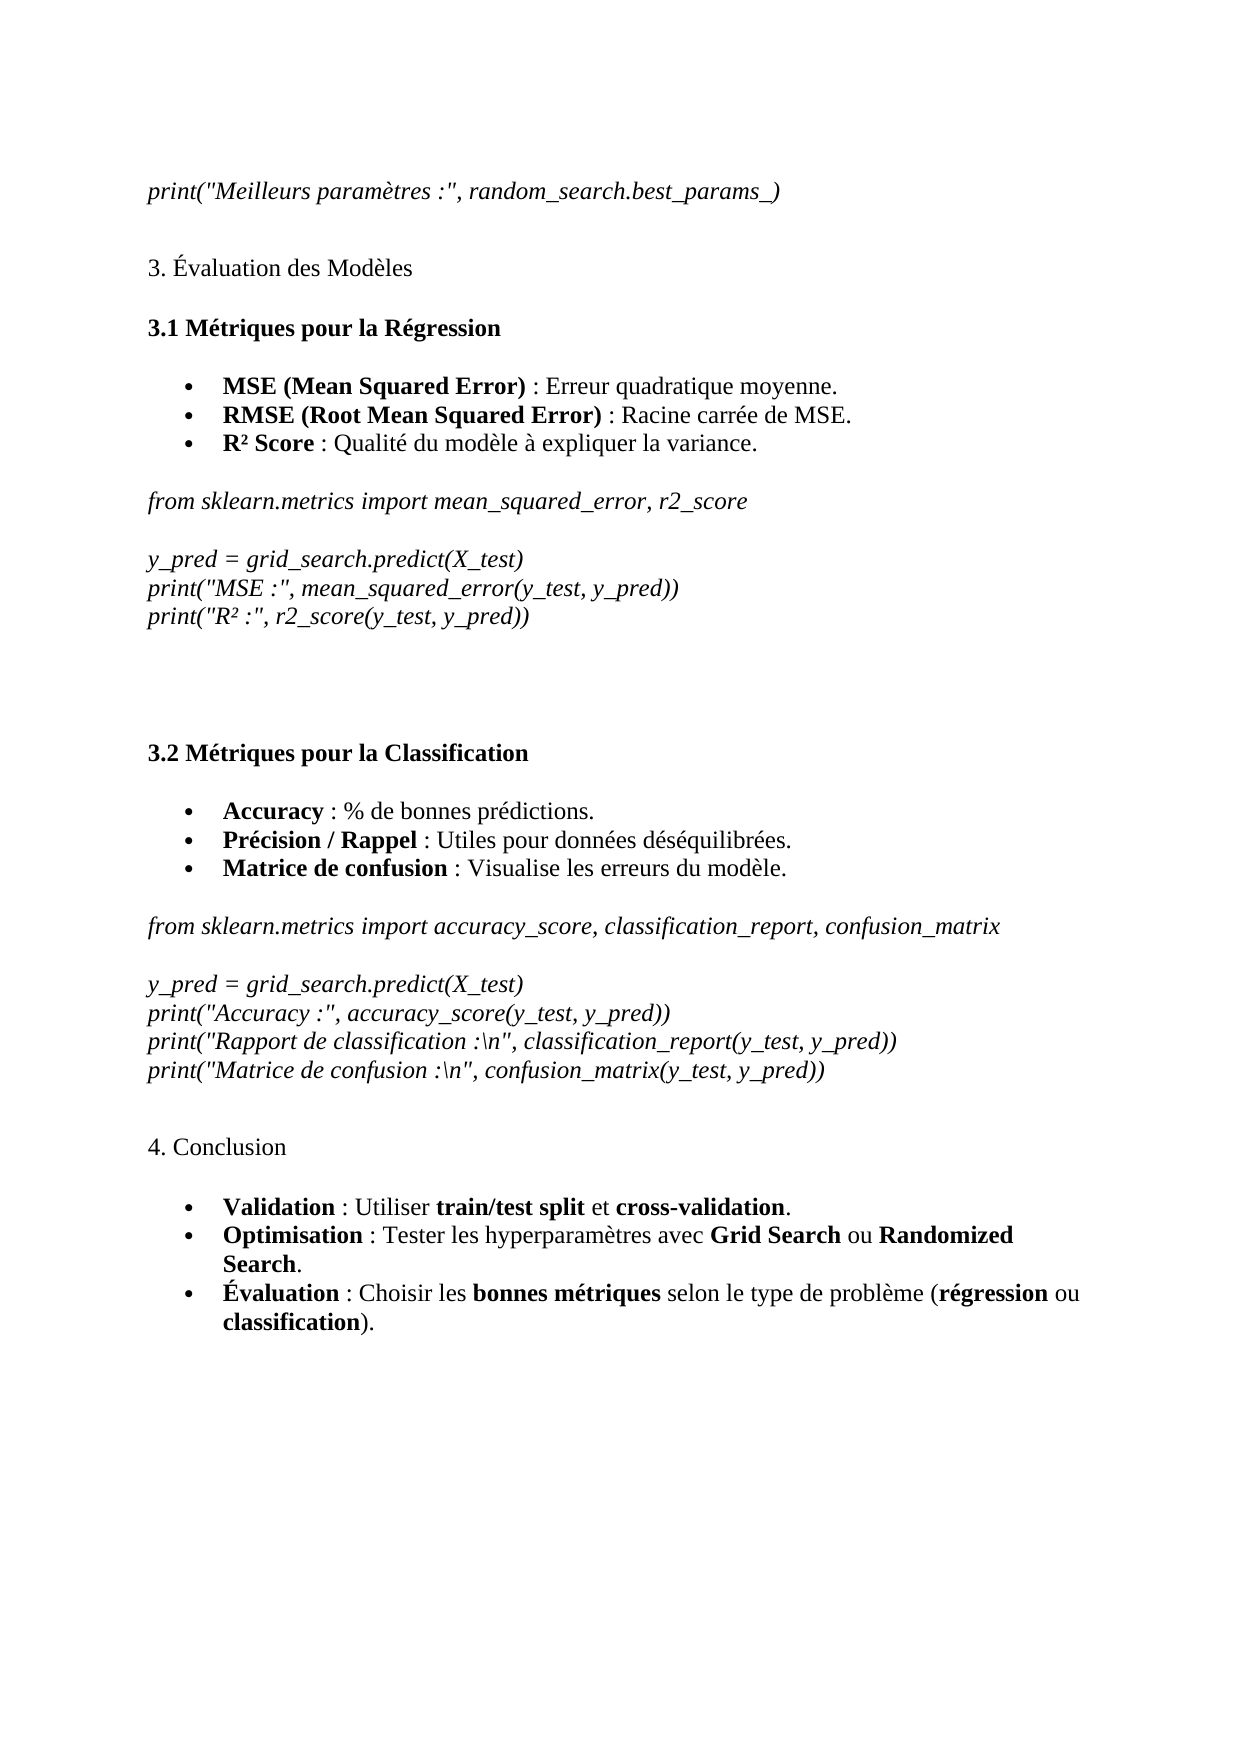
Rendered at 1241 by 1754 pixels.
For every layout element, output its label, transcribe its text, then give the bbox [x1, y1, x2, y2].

subtitle 3.2 Métriques pour la Classification [148, 738, 1093, 767]
text y_pred = grid_search.predict(X_test) [148, 544, 1093, 573]
text print("R² :", r2_score(y_test, y_pred)) [148, 601, 1093, 630]
list R² Score : Qualité du modèle à expliquer la variance. [185, 428, 1093, 457]
subtitle 3. Évaluation des Modèles [148, 253, 1093, 282]
text from sklearn.metrics import accuracy_score, classification_report, confusion_matrix [148, 911, 1093, 940]
subtitle 4. Conclusion [148, 1132, 1093, 1160]
list RMSE (Root Mean Squared Error) : Racine carrée de MSE. [185, 400, 1093, 428]
text print("Matrice de confusion :\n", confusion_matrix(y_test, y_pred)) [148, 1055, 1093, 1084]
list MSE (Mean Squared Error) : Erreur quadratique moyenne. [185, 371, 1093, 400]
text print("MSE :", mean_squared_error(y_test, y_pred)) [148, 573, 1093, 601]
text y_pred = grid_search.predict(X_test) [148, 969, 1093, 998]
text print("Accuracy :", accuracy_score(y_test, y_pred)) [148, 998, 1093, 1026]
subtitle 3.1 Métriques pour la Régression [148, 313, 1093, 342]
list Validation : Utiliser train/test split et cross-validation. [185, 1192, 1093, 1221]
list Évaluation : Choisir les bonnes métriques selon le type de problème (régression ou classification). [185, 1278, 1093, 1336]
text from sklearn.metrics import mean_squared_error, r2_score [148, 486, 1093, 515]
list Matrice de confusion : Visualise les erreurs du modèle. [185, 853, 1093, 882]
list Précision / Rappel : Utiles pour données déséquilibrées. [185, 825, 1093, 853]
text print("Meilleurs paramètres :", random_search.best_params_) [148, 176, 1093, 205]
list Accuracy : % de bonnes prédictions. [185, 796, 1093, 825]
text print("Rapport de classification :\n", classification_report(y_test, y_pred)) [148, 1026, 1093, 1055]
list Optimisation : Tester les hyperparamètres avec Grid Search ou Randomized Search. [185, 1221, 1093, 1278]
